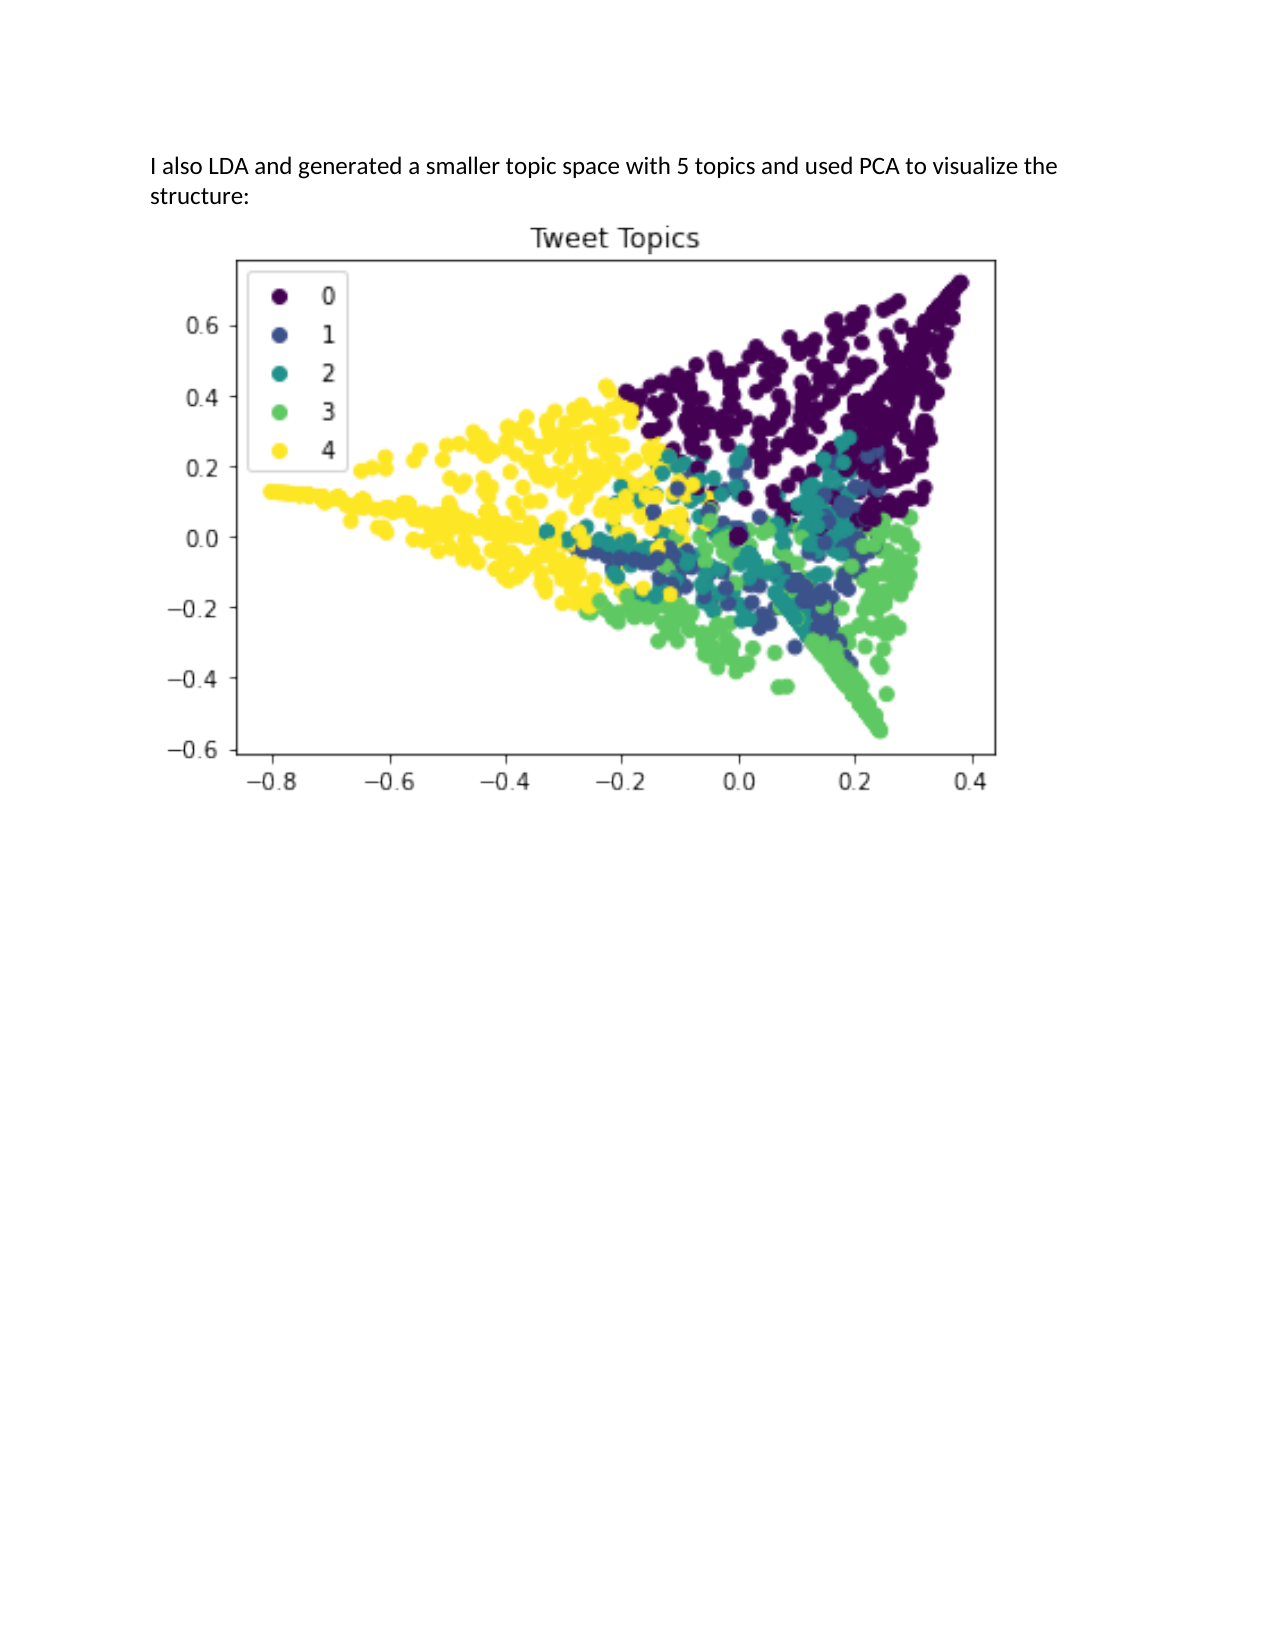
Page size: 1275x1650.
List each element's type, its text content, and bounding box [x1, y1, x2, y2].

picture [150, 211, 1011, 809]
text I also LDA and generated a smaller topic space with 5 topics and used PCA to visualize the structure: [150, 150, 1125, 211]
